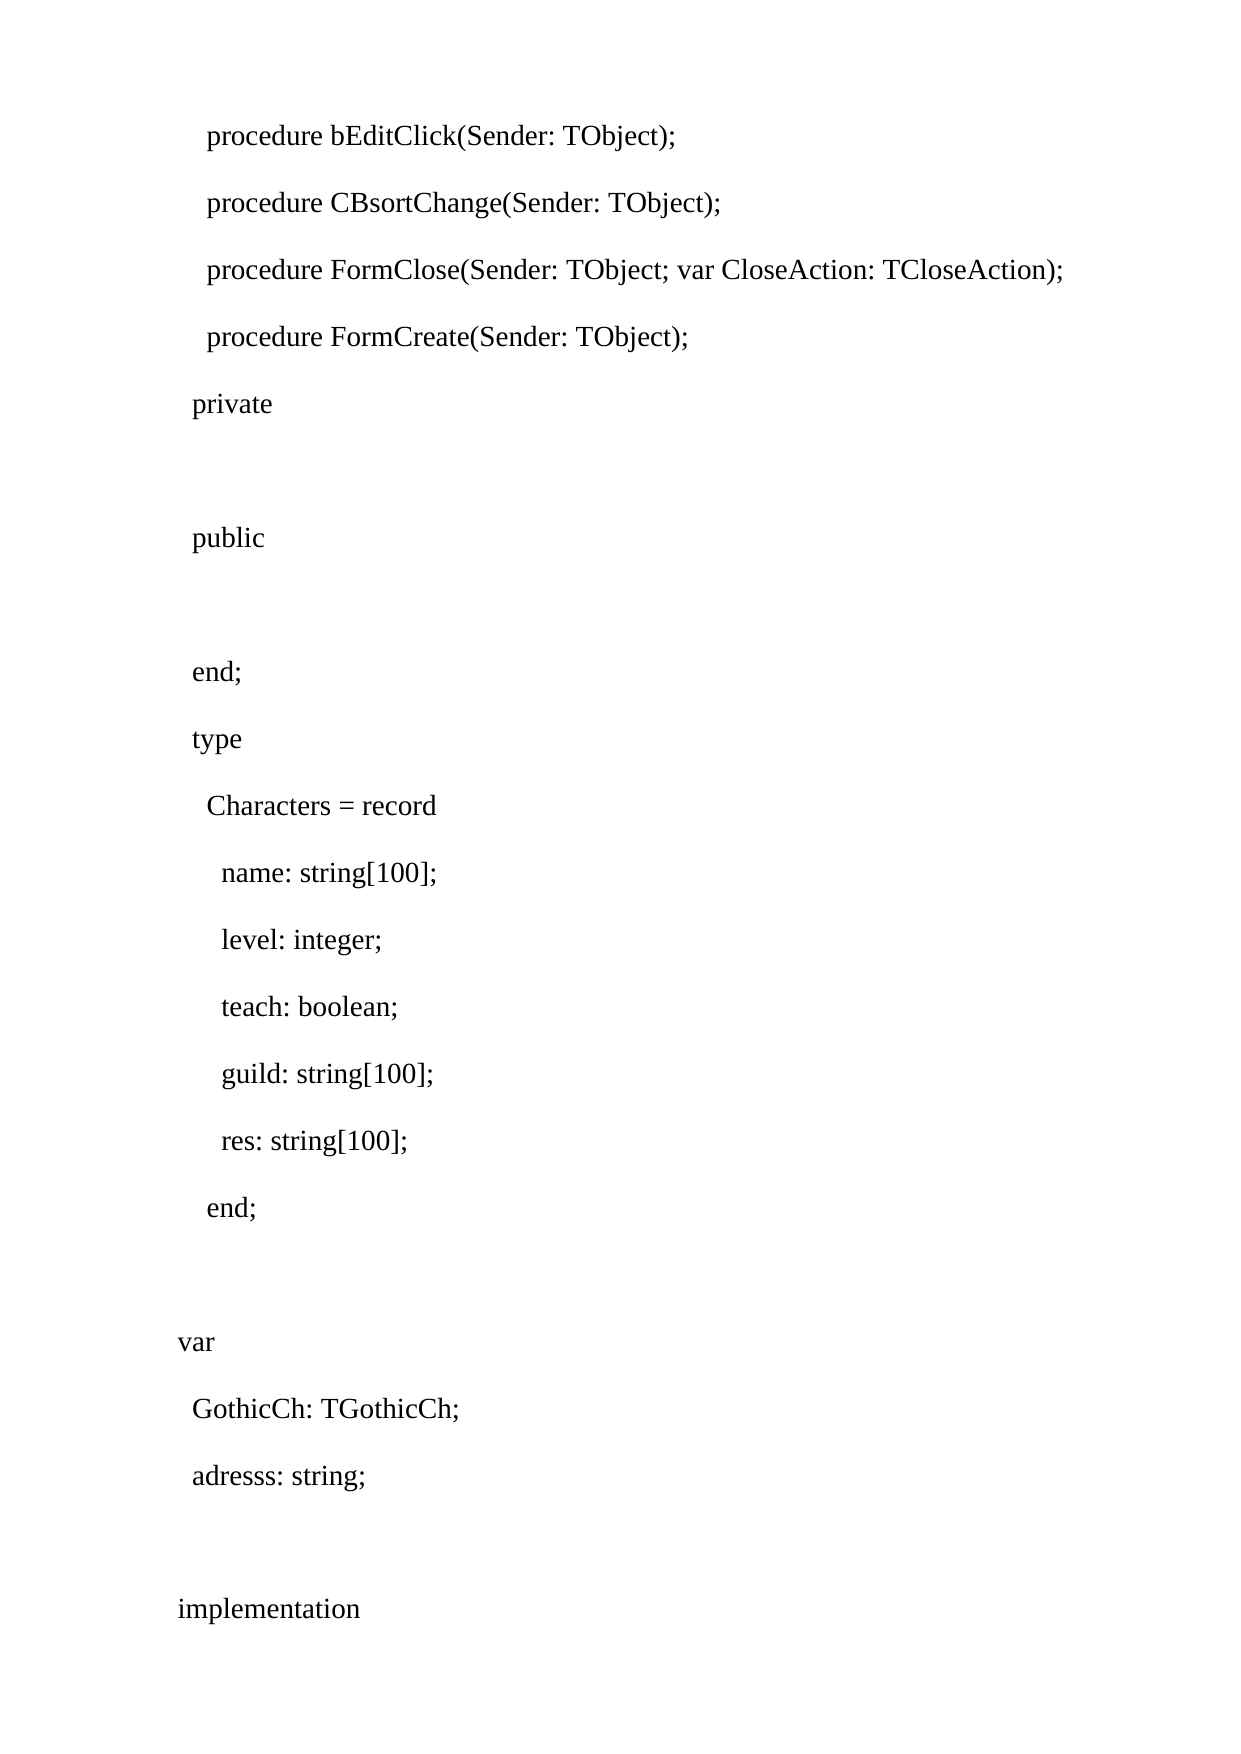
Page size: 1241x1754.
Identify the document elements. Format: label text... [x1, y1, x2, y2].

text res: string[100]; [177, 1123, 1152, 1156]
text GothicCh: TGothicCh; [177, 1391, 1152, 1424]
text var [177, 1324, 1152, 1357]
text end; [177, 1190, 1152, 1223]
text level: integer; [177, 922, 1152, 955]
text end; [177, 654, 1152, 687]
text teach: boolean; [177, 989, 1152, 1022]
text type [177, 721, 1152, 754]
text private [177, 386, 1152, 419]
text name: string[100]; [177, 855, 1152, 888]
text implementation [177, 1592, 1152, 1625]
text public [177, 520, 1152, 553]
text adresss: string; [177, 1458, 1152, 1491]
text guild: string[100]; [177, 1056, 1152, 1089]
text procedure bEditClick(Sender: TObject); [177, 118, 1152, 152]
text procedure FormCreate(Sender: TObject); [177, 319, 1152, 353]
text Characters = record [177, 788, 1152, 821]
text procedure CBsortChange(Sender: TObject); [177, 185, 1152, 219]
text procedure FormClose(Sender: TObject; var CloseAction: TCloseAction); [177, 252, 1152, 286]
